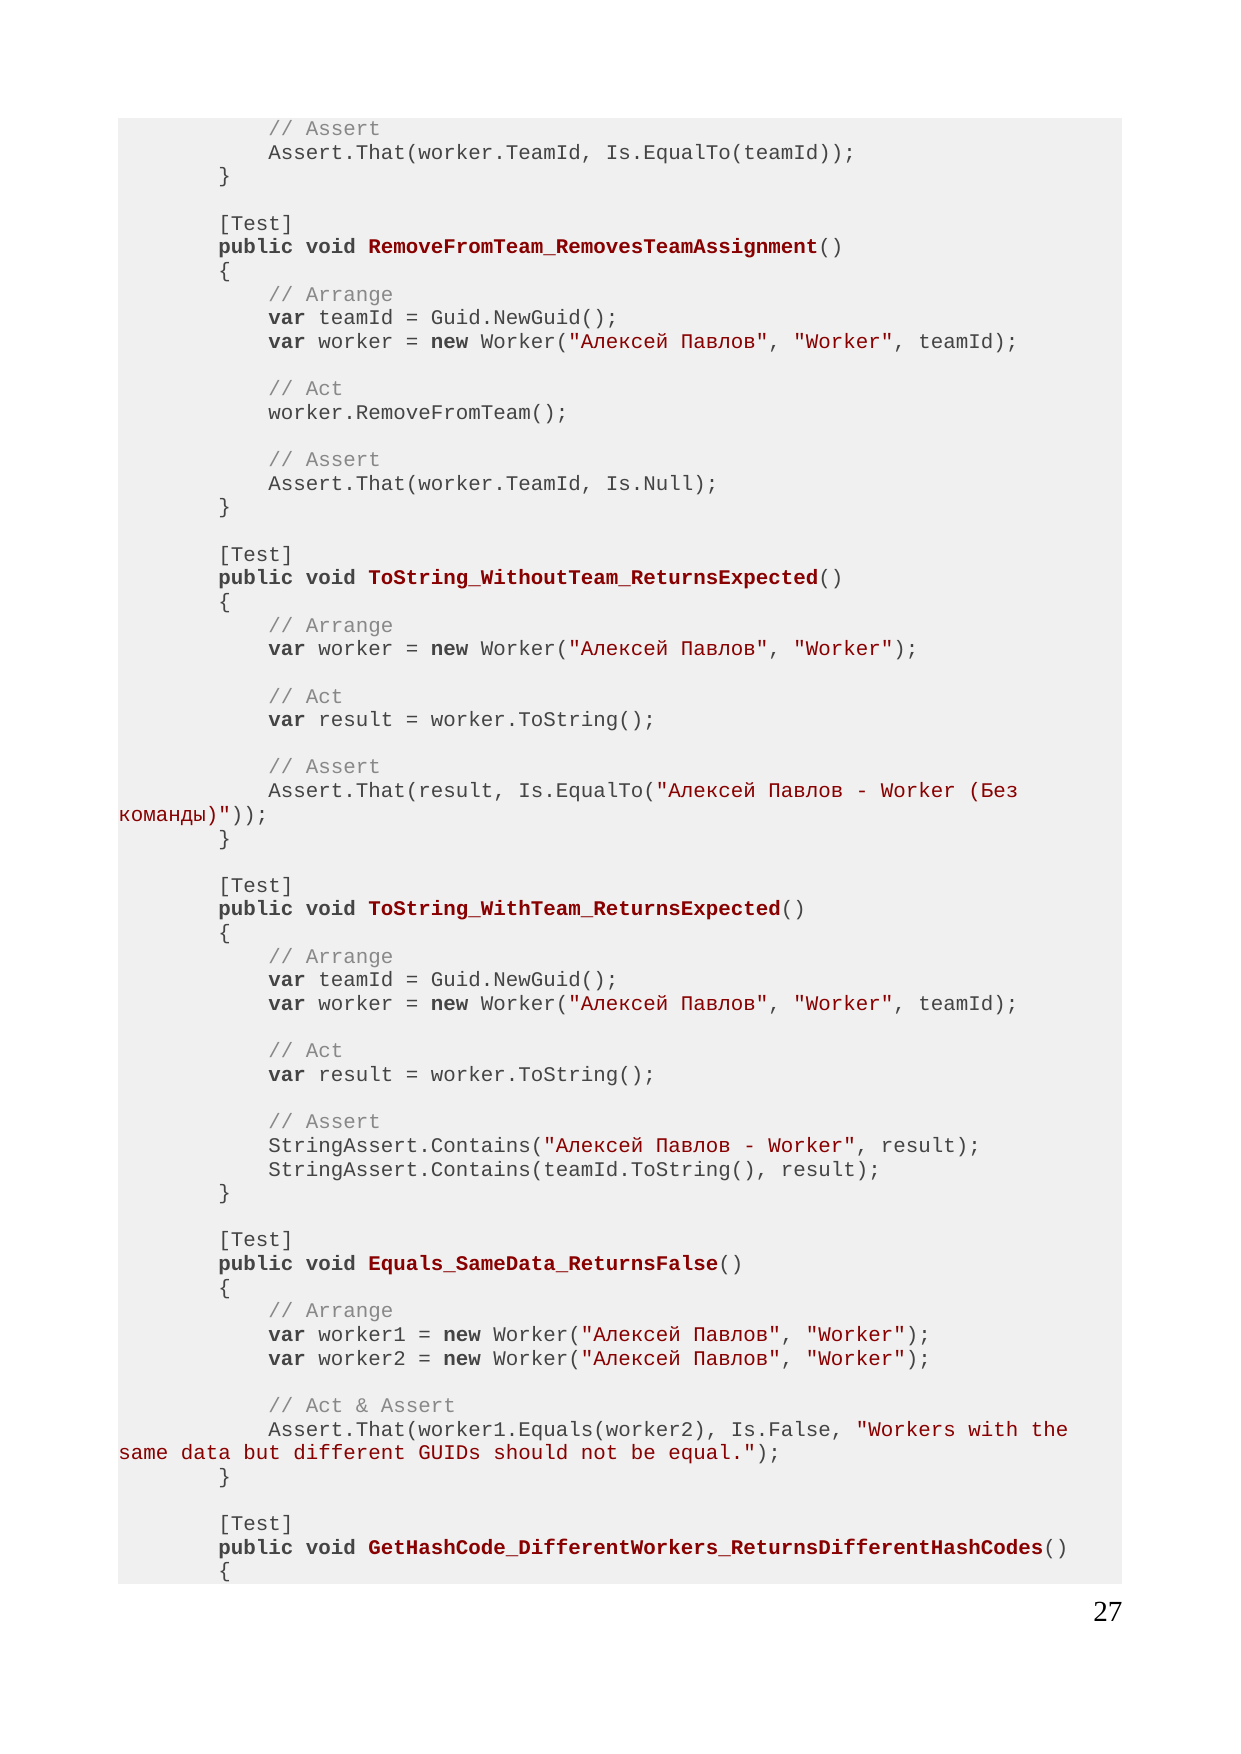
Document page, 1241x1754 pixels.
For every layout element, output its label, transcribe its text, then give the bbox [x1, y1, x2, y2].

text } [118, 496, 1122, 520]
text // Assert [118, 449, 1122, 473]
text [Test] [118, 544, 1122, 567]
text Assert.That(result, Is.EqualTo("Алексей Павлов - Worker (Без команды)")); [118, 780, 1122, 827]
text public void GetHashCode_DifferentWorkers_ReturnsDifferentHashCodes() [118, 1537, 1122, 1561]
text { [118, 922, 1122, 946]
text { [118, 1561, 1122, 1584]
text StringAssert.Contains("Алексей Павлов - Worker", result); [118, 1135, 1122, 1158]
text } [118, 1182, 1122, 1206]
text // Arrange [118, 284, 1122, 307]
text [Test] [118, 875, 1122, 898]
text StringAssert.Contains(teamId.ToString(), result); [118, 1158, 1122, 1182]
text // Act [118, 378, 1122, 402]
text // Assert [118, 118, 1122, 142]
text worker.RemoveFromTeam(); [118, 402, 1122, 426]
text // Assert [118, 757, 1122, 780]
text // Act [118, 686, 1122, 709]
text var teamId = Guid.NewGuid(); [118, 307, 1122, 331]
text { [118, 260, 1122, 284]
text [Test] [118, 1513, 1122, 1537]
text } [118, 827, 1122, 851]
text // Arrange [118, 615, 1122, 638]
text [Test] [118, 1229, 1122, 1253]
text var worker = new Worker("Алексей Павлов", "Worker"); [118, 638, 1122, 662]
text { [118, 591, 1122, 615]
text public void RemoveFromTeam_RemovesTeamAssignment() [118, 236, 1122, 260]
text var worker1 = new Worker("Алексей Павлов", "Worker"); [118, 1324, 1122, 1348]
text Assert.That(worker1.Equals(worker2), Is.False, "Workers with the same data but different GUIDs should not be equal."); [118, 1419, 1122, 1466]
text var result = worker.ToString(); [118, 1064, 1122, 1088]
text [Test] [118, 213, 1122, 236]
text var worker2 = new Worker("Алексей Павлов", "Worker"); [118, 1348, 1122, 1371]
text // Assert [118, 1111, 1122, 1135]
text } [118, 165, 1122, 189]
text public void Equals_SameData_ReturnsFalse() [118, 1253, 1122, 1277]
text Assert.That(worker.TeamId, Is.EqualTo(teamId)); [118, 142, 1122, 165]
text // Arrange [118, 946, 1122, 969]
text public void ToString_WithoutTeam_ReturnsExpected() [118, 567, 1122, 591]
text Assert.That(worker.TeamId, Is.Null); [118, 473, 1122, 496]
text var worker = new Worker("Алексей Павлов", "Worker", teamId); [118, 993, 1122, 1017]
text // Arrange [118, 1300, 1122, 1324]
text // Act [118, 1040, 1122, 1064]
text { [118, 1277, 1122, 1300]
text } [118, 1466, 1122, 1489]
text var teamId = Guid.NewGuid(); [118, 969, 1122, 993]
text // Act & Assert [118, 1395, 1122, 1419]
text var result = worker.ToString(); [118, 709, 1122, 733]
text var worker = new Worker("Алексей Павлов", "Worker", teamId); [118, 331, 1122, 354]
text public void ToString_WithTeam_ReturnsExpected() [118, 898, 1122, 922]
